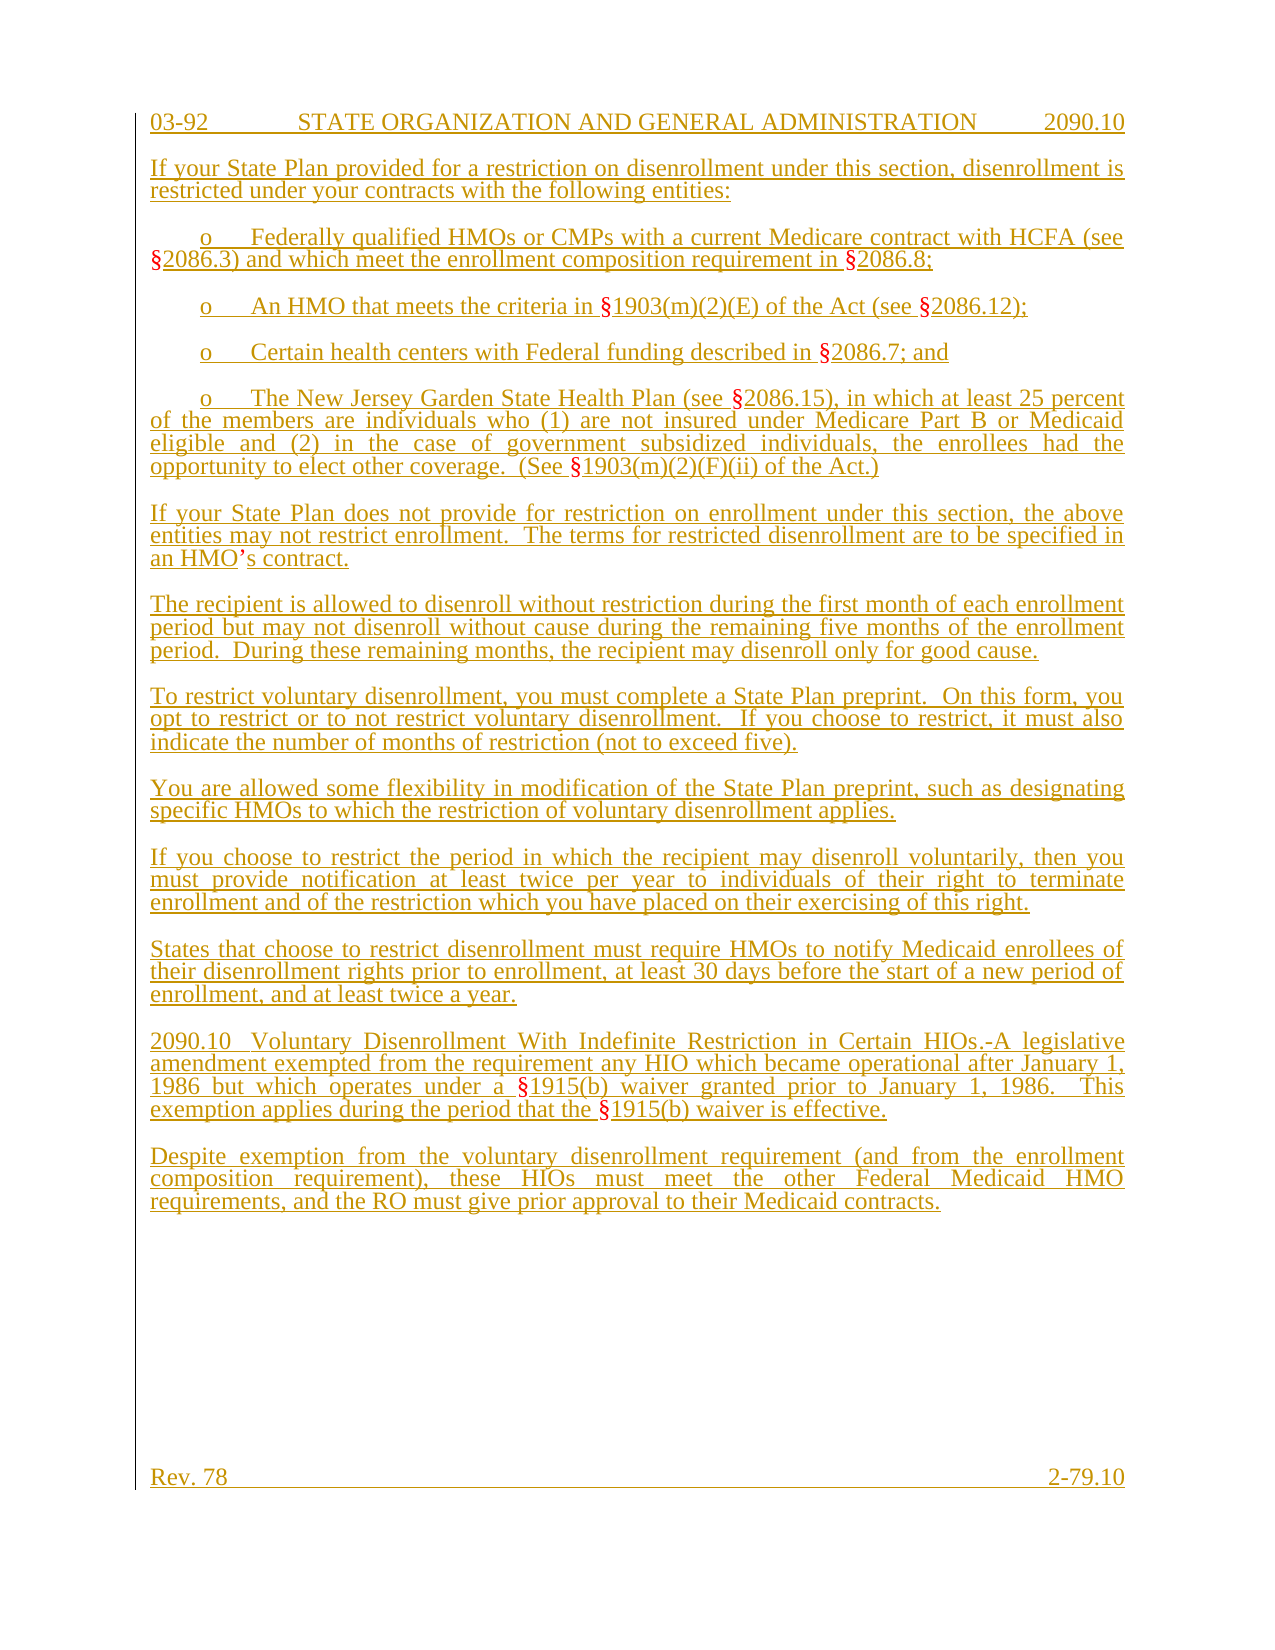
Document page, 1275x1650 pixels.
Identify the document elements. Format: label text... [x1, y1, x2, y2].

text §§ [150, 388, 1125, 453]
text §§ [150, 1052, 1125, 1073]
text §§ [150, 1031, 1125, 1051]
text ’ [150, 546, 1125, 572]
text §§ [150, 227, 1125, 273]
text §§ [150, 454, 1125, 480]
text §§ [150, 1074, 1125, 1123]
text §§ [150, 296, 1125, 319]
text § [150, 342, 1125, 365]
text ’ [150, 503, 1125, 545]
